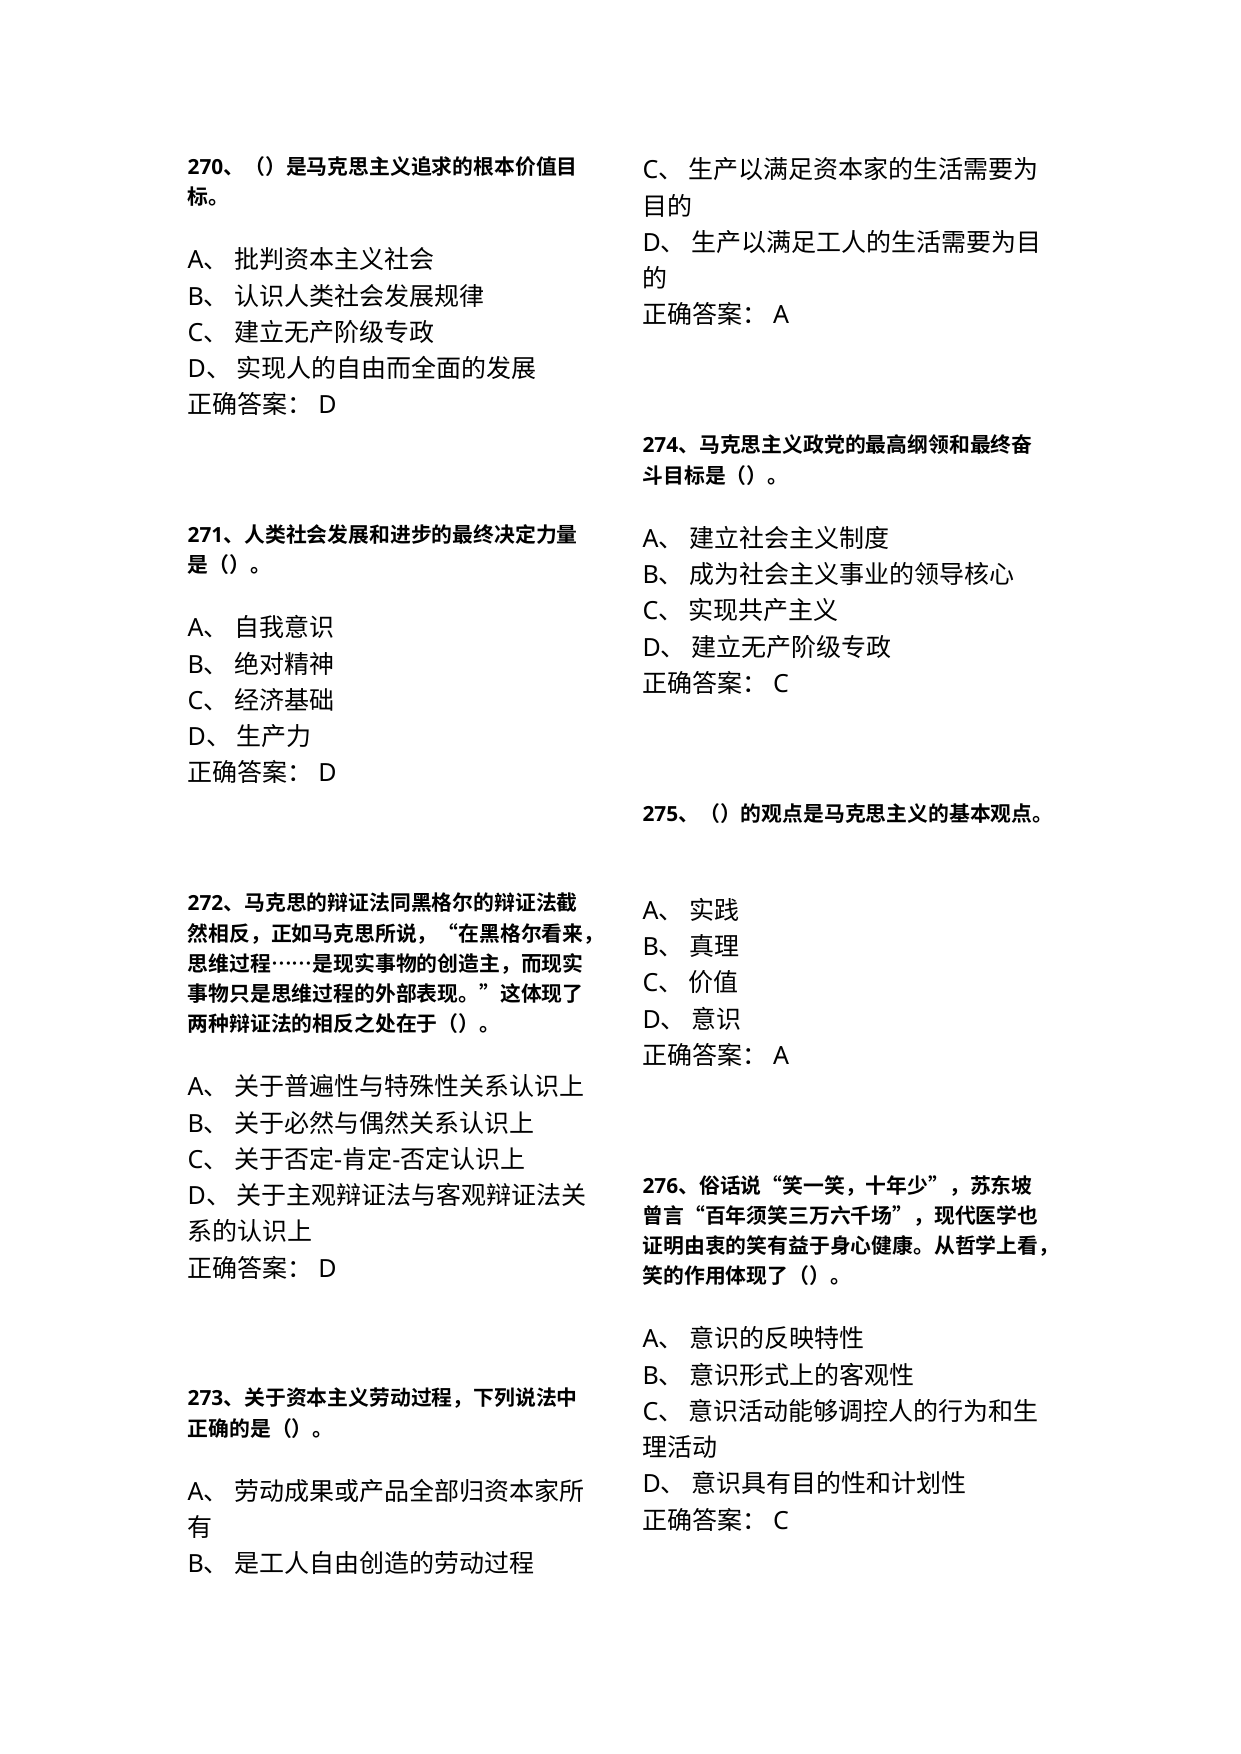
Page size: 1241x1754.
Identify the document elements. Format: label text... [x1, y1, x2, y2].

text C、 实现共产主义 [642, 591, 1053, 627]
text A、 关于普遍性与特殊性关系认识上 [187, 1067, 598, 1103]
text 正确答案： D [187, 385, 598, 421]
text 271、人类社会发展和进步的最终决定力量是（）。 [187, 518, 598, 579]
text 正确答案： A [642, 1035, 1053, 1072]
text D、 生产以满足工人的生活需要为目的 [642, 222, 1053, 295]
text B、 意识形式上的客观性 [642, 1355, 1053, 1391]
text C、 生产以满足资本家的生活需要为目的 [642, 150, 1053, 222]
text A、 意识的反映特性 [642, 1319, 1053, 1355]
text C、 经济基础 [187, 680, 598, 717]
text 270、（）是马克思主义追求的根本价值目标。 [187, 150, 598, 211]
text A、 劳动成果或产品全部归资本家所有 [187, 1471, 598, 1544]
text D、 意识具有目的性和计划性 [642, 1464, 1053, 1500]
text C、 意识活动能够调控人的行为和生理活动 [642, 1391, 1053, 1464]
text C、 关于否定-肯定-否定认识上 [187, 1139, 598, 1176]
text 正确答案： C [642, 1500, 1053, 1536]
text 273、关于资本主义劳动过程，下列说法中正确的是（）。 [187, 1382, 598, 1442]
text B、 认识人类社会发展规律 [187, 276, 598, 312]
text D、 关于主观辩证法与客观辩证法关系的认识上 [187, 1176, 598, 1248]
text 正确答案： D [187, 1248, 598, 1284]
text C、 建立无产阶级专政 [187, 312, 598, 348]
text B、 成为社会主义事业的领导核心 [642, 554, 1053, 591]
text 274、马克思主义政党的最高纲领和最终奋斗目标是（）。 [642, 428, 1053, 489]
text 正确答案： D [187, 753, 598, 789]
text 正确答案： C [642, 663, 1053, 699]
text D、 实现人的自由而全面的发展 [187, 348, 598, 385]
text D、 建立无产阶级专政 [642, 627, 1053, 663]
text 正确答案： A [642, 295, 1053, 331]
text 276、俗话说“笑一笑，十年少”，苏东坡曾言“百年须笑三万六千场”，现代医学也证明由衷的笑有益于身心健康。从哲学上看，笑的作用体现了（）。 [642, 1169, 1053, 1290]
text D、 生产力 [187, 717, 598, 753]
text A、 建立社会主义制度 [642, 518, 1053, 554]
text A、 批判资本主义社会 [187, 240, 598, 276]
text A、 实践 [642, 890, 1053, 927]
text B、 关于必然与偶然关系认识上 [187, 1103, 598, 1139]
text B、 是工人自由创造的劳动过程 [187, 1544, 598, 1580]
text B、 绝对精神 [187, 644, 598, 680]
text 272、马克思的辩证法同黑格尔的辩证法截然相反，正如马克思所说，“在黑格尔看来，思维过程……是现实事物的创造主，而现实事物只是思维过程的外部表现。”这体现了两种辩证法的相反之处在于（）。 [187, 886, 598, 1038]
text A、 自我意识 [187, 608, 598, 644]
text B、 真理 [642, 927, 1053, 963]
text C、 价值 [642, 963, 1053, 999]
text D、 意识 [642, 999, 1053, 1035]
text 275、（）的观点是马克思主义的基本观点。 [642, 797, 1053, 861]
